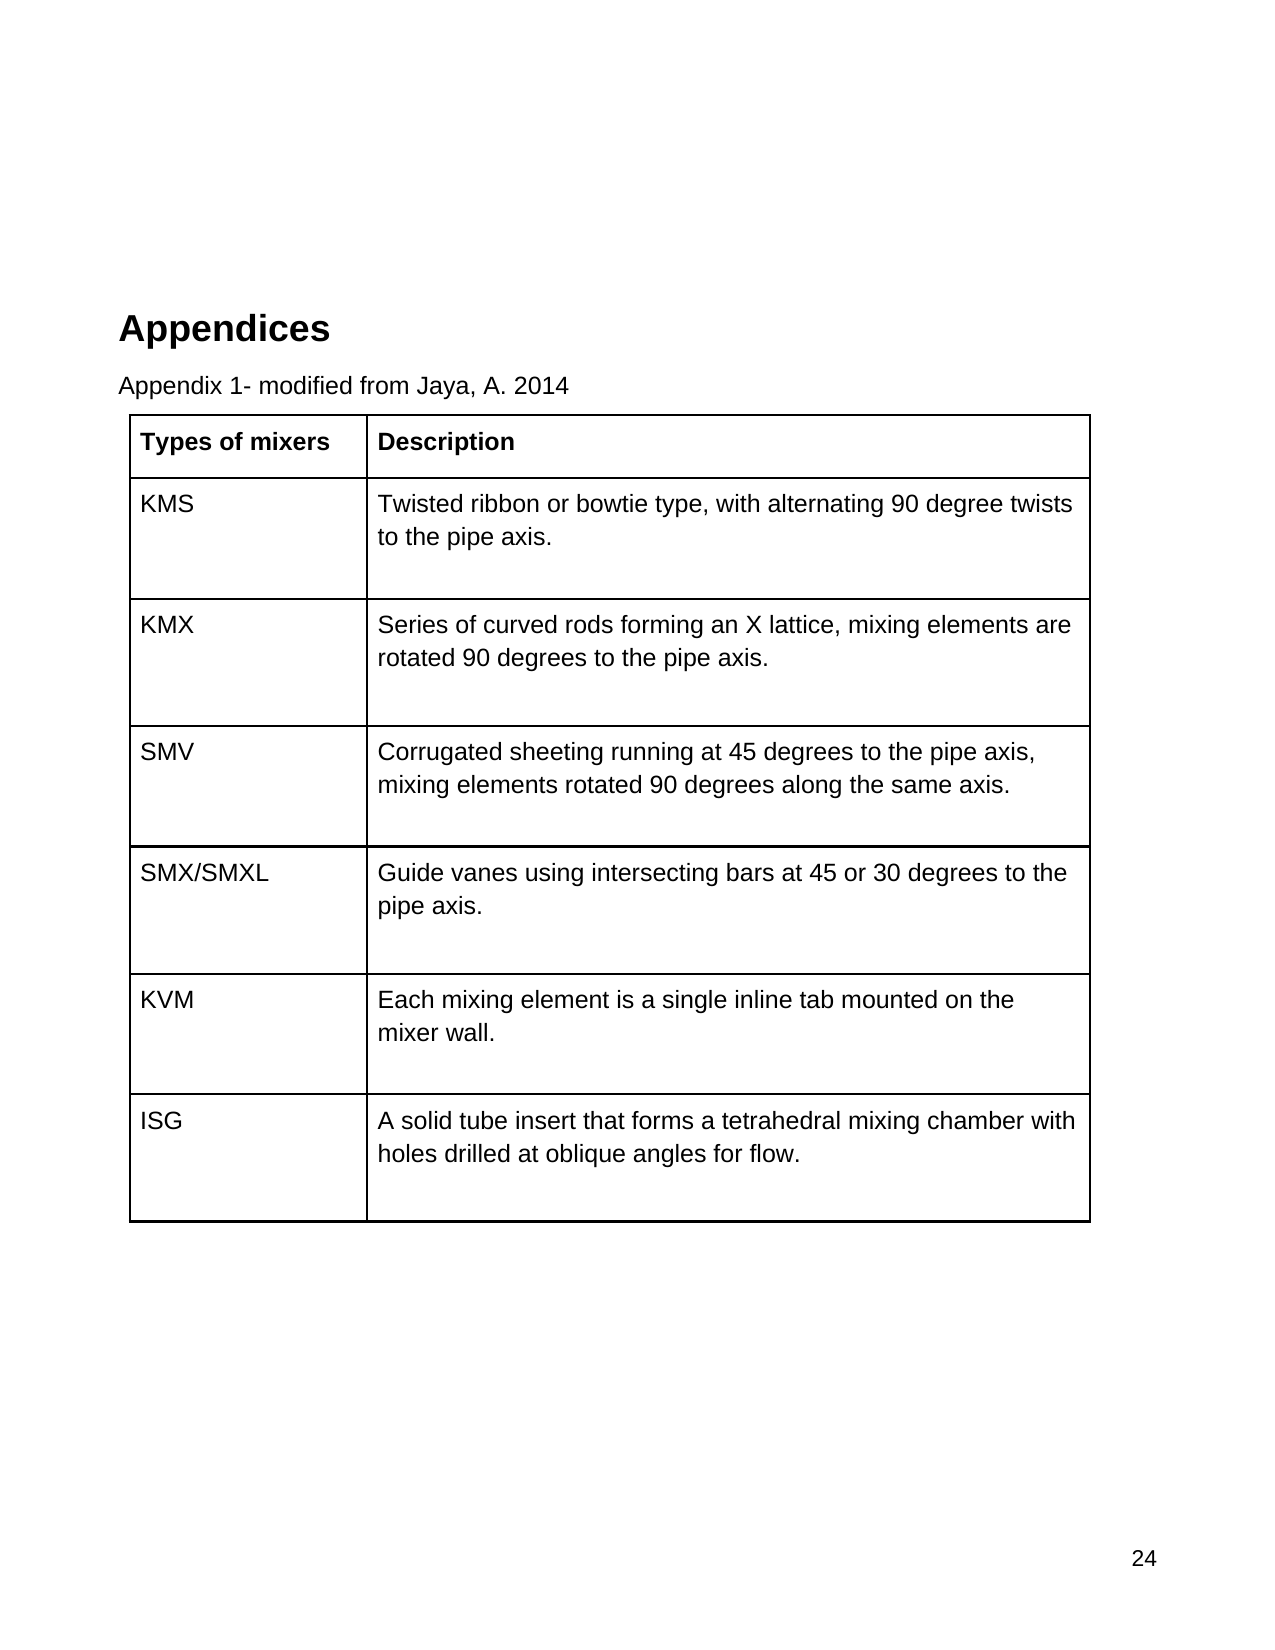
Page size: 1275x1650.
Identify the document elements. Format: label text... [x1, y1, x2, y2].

text Appendices [118, 306, 1157, 349]
table_cell SMV [131, 727, 366, 845]
table_cell Series of curved rods forming an X lattice, mixing elements are rotated 90 degrees to the pipe axis. [368, 600, 1089, 724]
table_cell SMX/SMXL [131, 848, 366, 972]
text Appendix 1- modified from Jaya, A. 2014 [118, 371, 1157, 400]
table_cell Each mixing element is a single inline tab mounted on the mixer wall. [368, 975, 1089, 1093]
table_cell Corrugated sheeting running at 45 degrees to the pipe axis, mixing elements rotated 90 degrees along the same axis. [368, 727, 1089, 845]
table_cell KMS [131, 479, 366, 597]
table_header Description [368, 416, 1089, 477]
table_cell ISG [131, 1095, 366, 1220]
table_cell A solid tube insert that forms a tetrahedral mixing chamber with holes drilled at oblique angles for flow. [368, 1095, 1089, 1220]
table_cell KVM [131, 975, 366, 1093]
table_cell Twisted ribbon or bowtie type, with alternating 90 degree twists to the pipe axis. [368, 479, 1089, 597]
table_cell KMX [131, 600, 366, 724]
table_cell Guide vanes using intersecting bars at 45 or 30 degrees to the pipe axis. [368, 848, 1089, 972]
table_header Types of mixers [131, 416, 366, 477]
